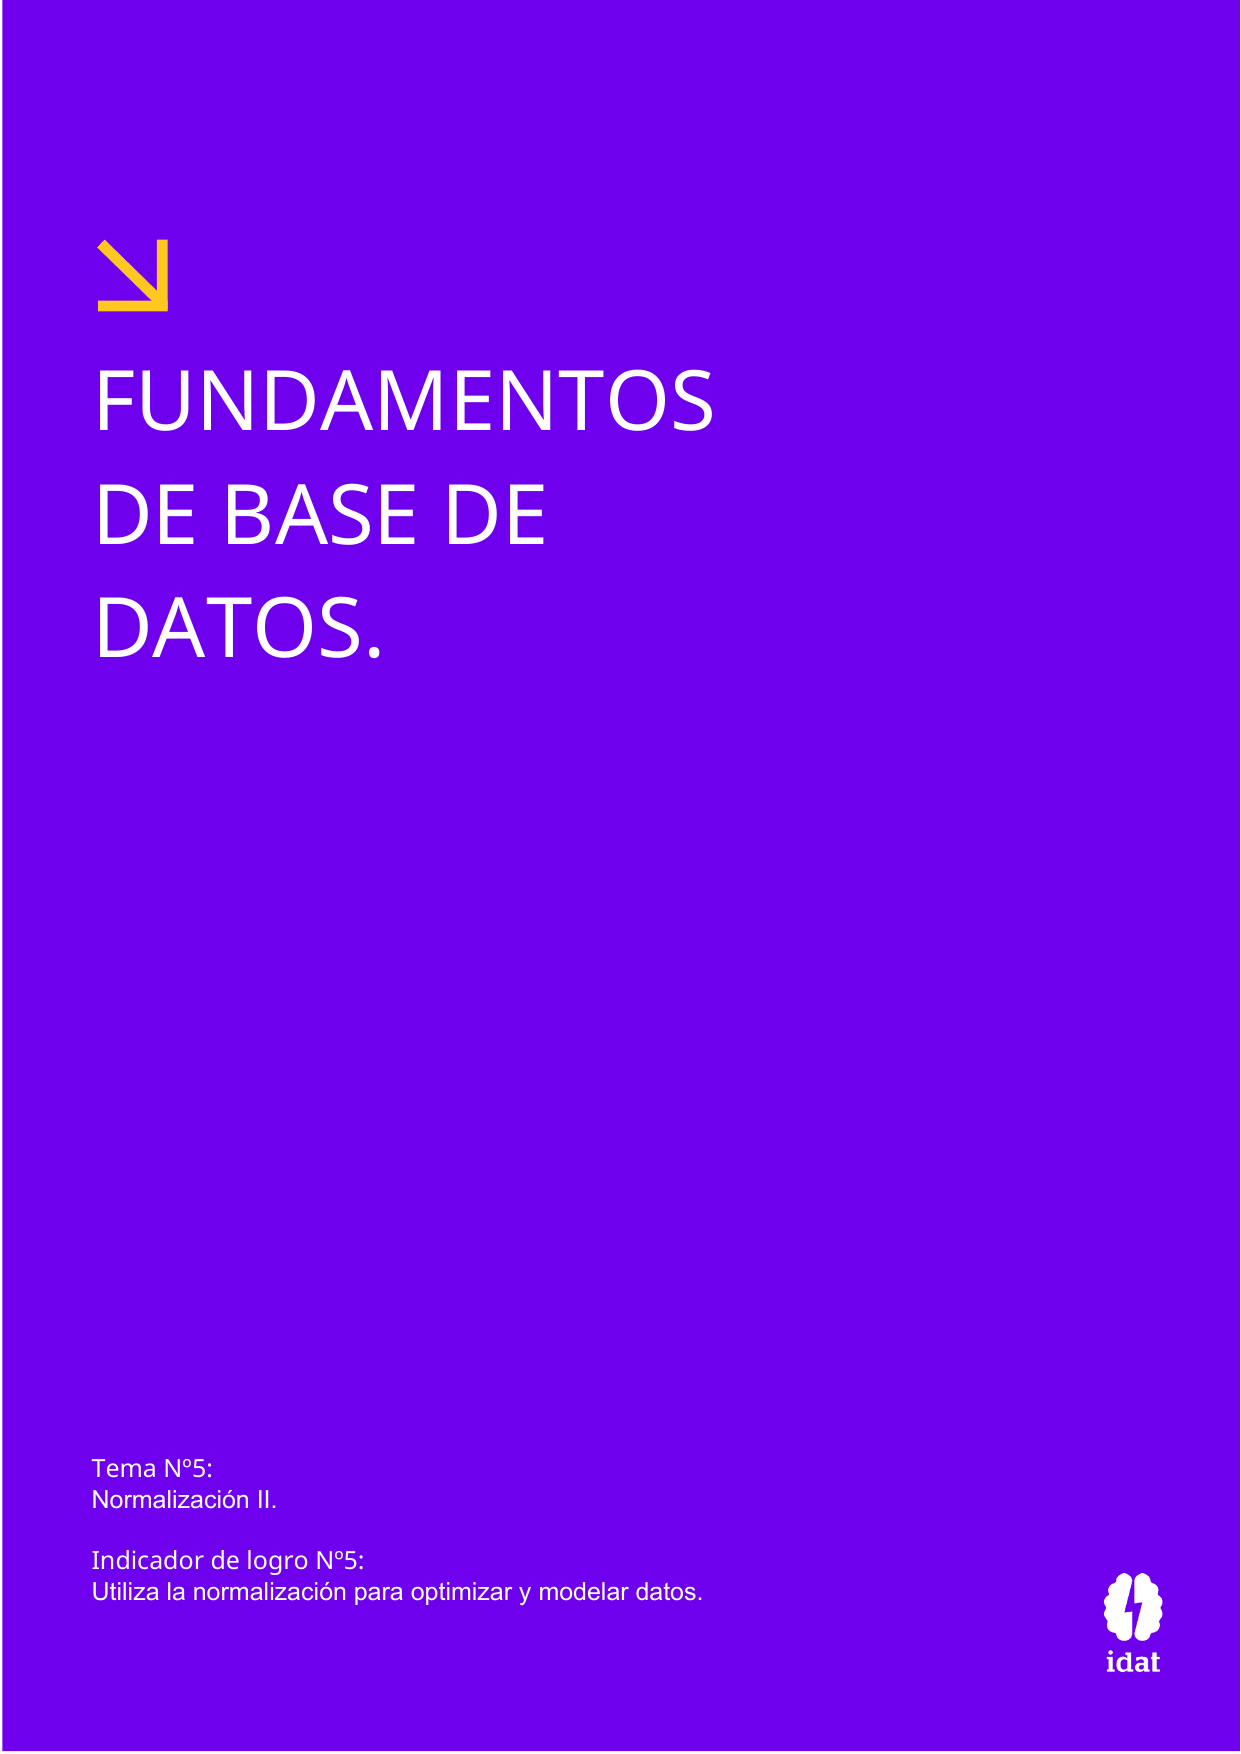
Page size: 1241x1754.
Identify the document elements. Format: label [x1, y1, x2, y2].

picture [1103, 1573, 1163, 1672]
